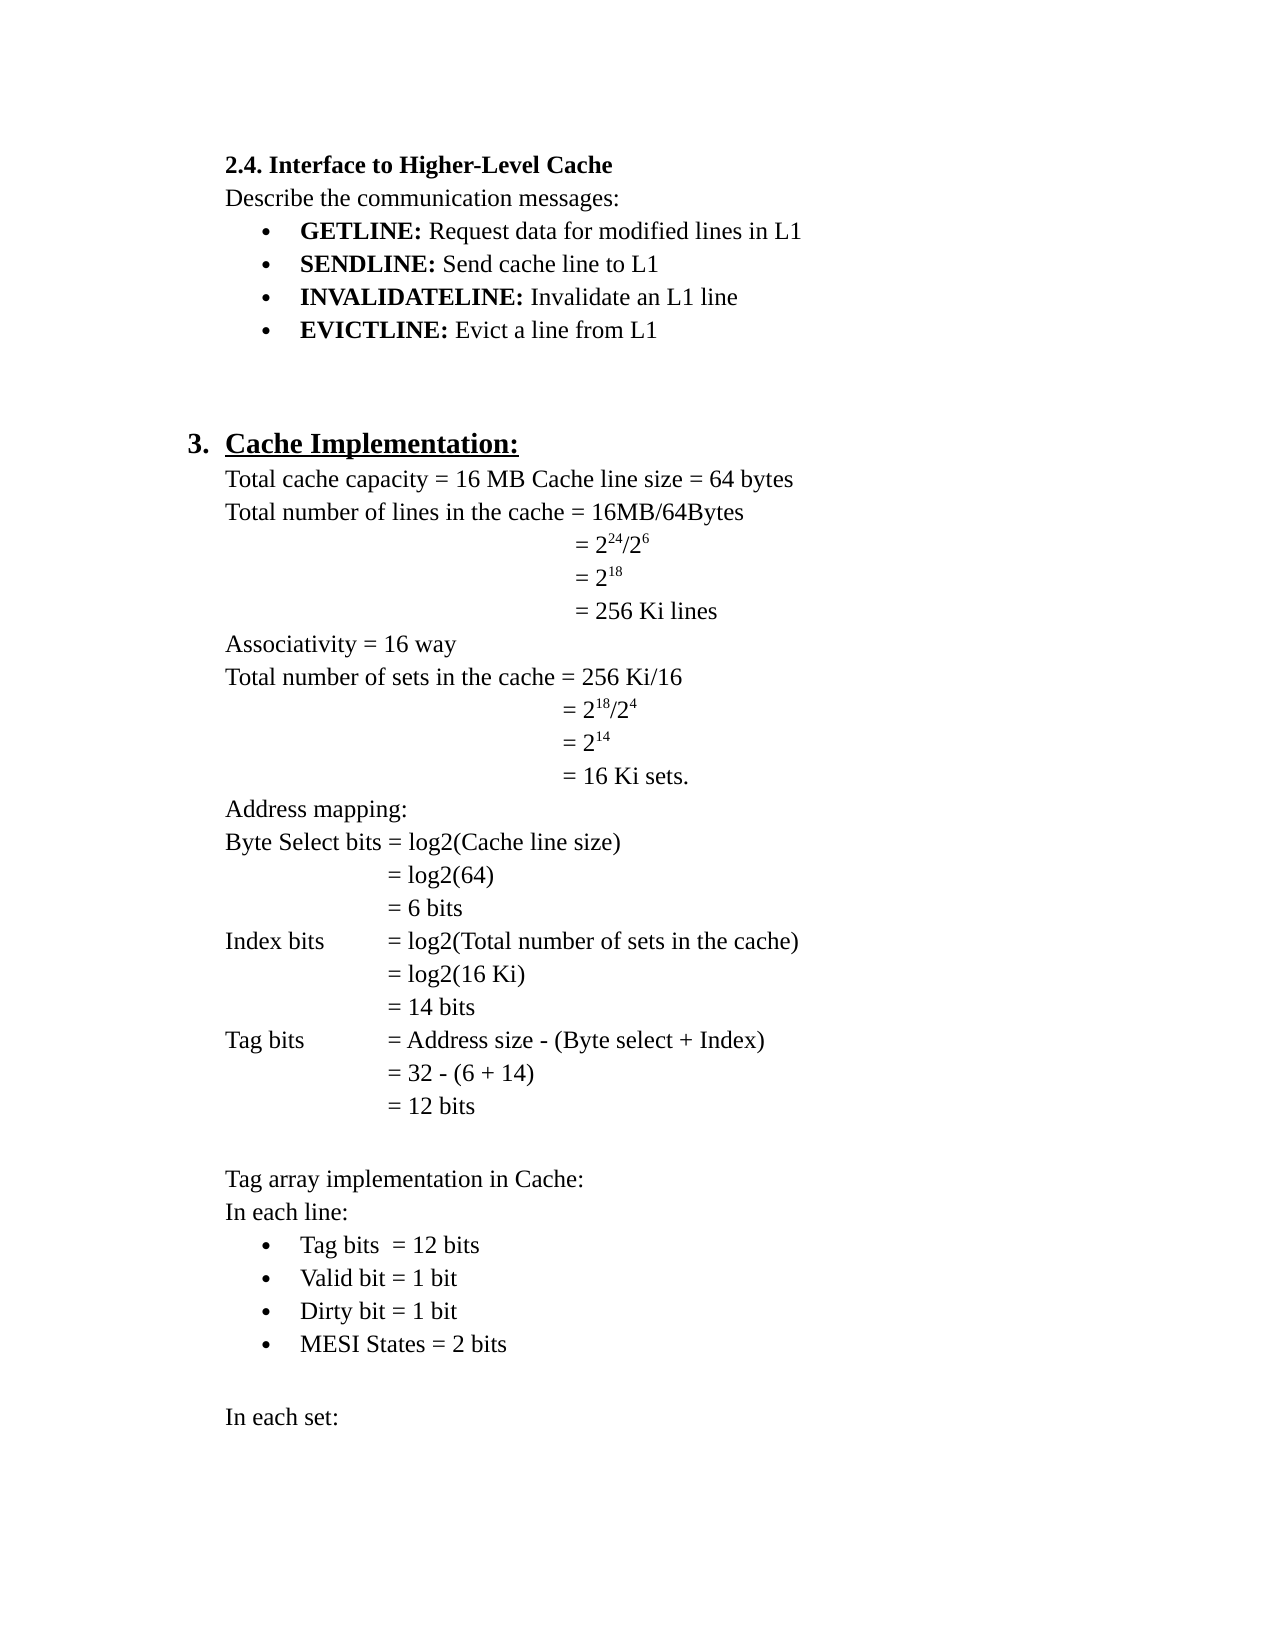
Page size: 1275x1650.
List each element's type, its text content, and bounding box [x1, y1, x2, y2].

list Index bits = log2(Total number of sets in the cache) [225, 926, 1125, 955]
list Tag array implementation in Cache: In each line: [225, 1164, 1125, 1226]
list Associativity = 16 way [225, 629, 1125, 658]
list Total number of lines in the cache = 16MB/64Bytes [225, 497, 1125, 526]
list Tag bits = 12 bits [262, 1230, 1125, 1259]
list = 12 bits [225, 1091, 1125, 1159]
list = 14 bits [225, 992, 1125, 1021]
list In each set: [225, 1402, 1125, 1431]
list INVALIDATELINE: Invalidate an L1 line [262, 282, 1125, 311]
list MESI States = 2 bits [262, 1329, 1125, 1397]
list GETLINE: Request data for modified lines in L1 [262, 216, 1125, 245]
list = 256 Ki lines [225, 596, 1125, 624]
list = log2(16 Ki) [225, 959, 1125, 988]
list Byte Select bits = log2(Cache line size) [225, 827, 1125, 856]
list 2.4. Interface to Higher-Level Cache [225, 150, 1125, 179]
list Address mapping: [225, 794, 1125, 823]
list = 32 - (6 + 14) [225, 1058, 1125, 1087]
list = 214 = 16 Ki sets. [225, 728, 1125, 790]
list = 218 [525, 563, 1125, 592]
list = log2(64) [225, 860, 1125, 889]
list EVICTLINE: Evict a line from L1 [262, 315, 1125, 344]
list = 224/26 [225, 530, 1125, 558]
list Cache Implementation: Total cache capacity = 16 MB Cache line size = 64 bytes [187, 426, 1125, 492]
list Total number of sets in the cache = 256 Ki/16 [225, 662, 1125, 691]
list = 218/24 [225, 695, 1125, 724]
list SENDLINE: Send cache line to L1 [262, 249, 1125, 278]
list Dirty bit = 1 bit [262, 1296, 1125, 1325]
list Valid bit = 1 bit [262, 1263, 1125, 1292]
list Describe the communication messages: [225, 183, 1125, 212]
list = 6 bits [225, 893, 1125, 922]
list Tag bits = Address size - (Byte select + Index) [225, 1025, 1125, 1054]
